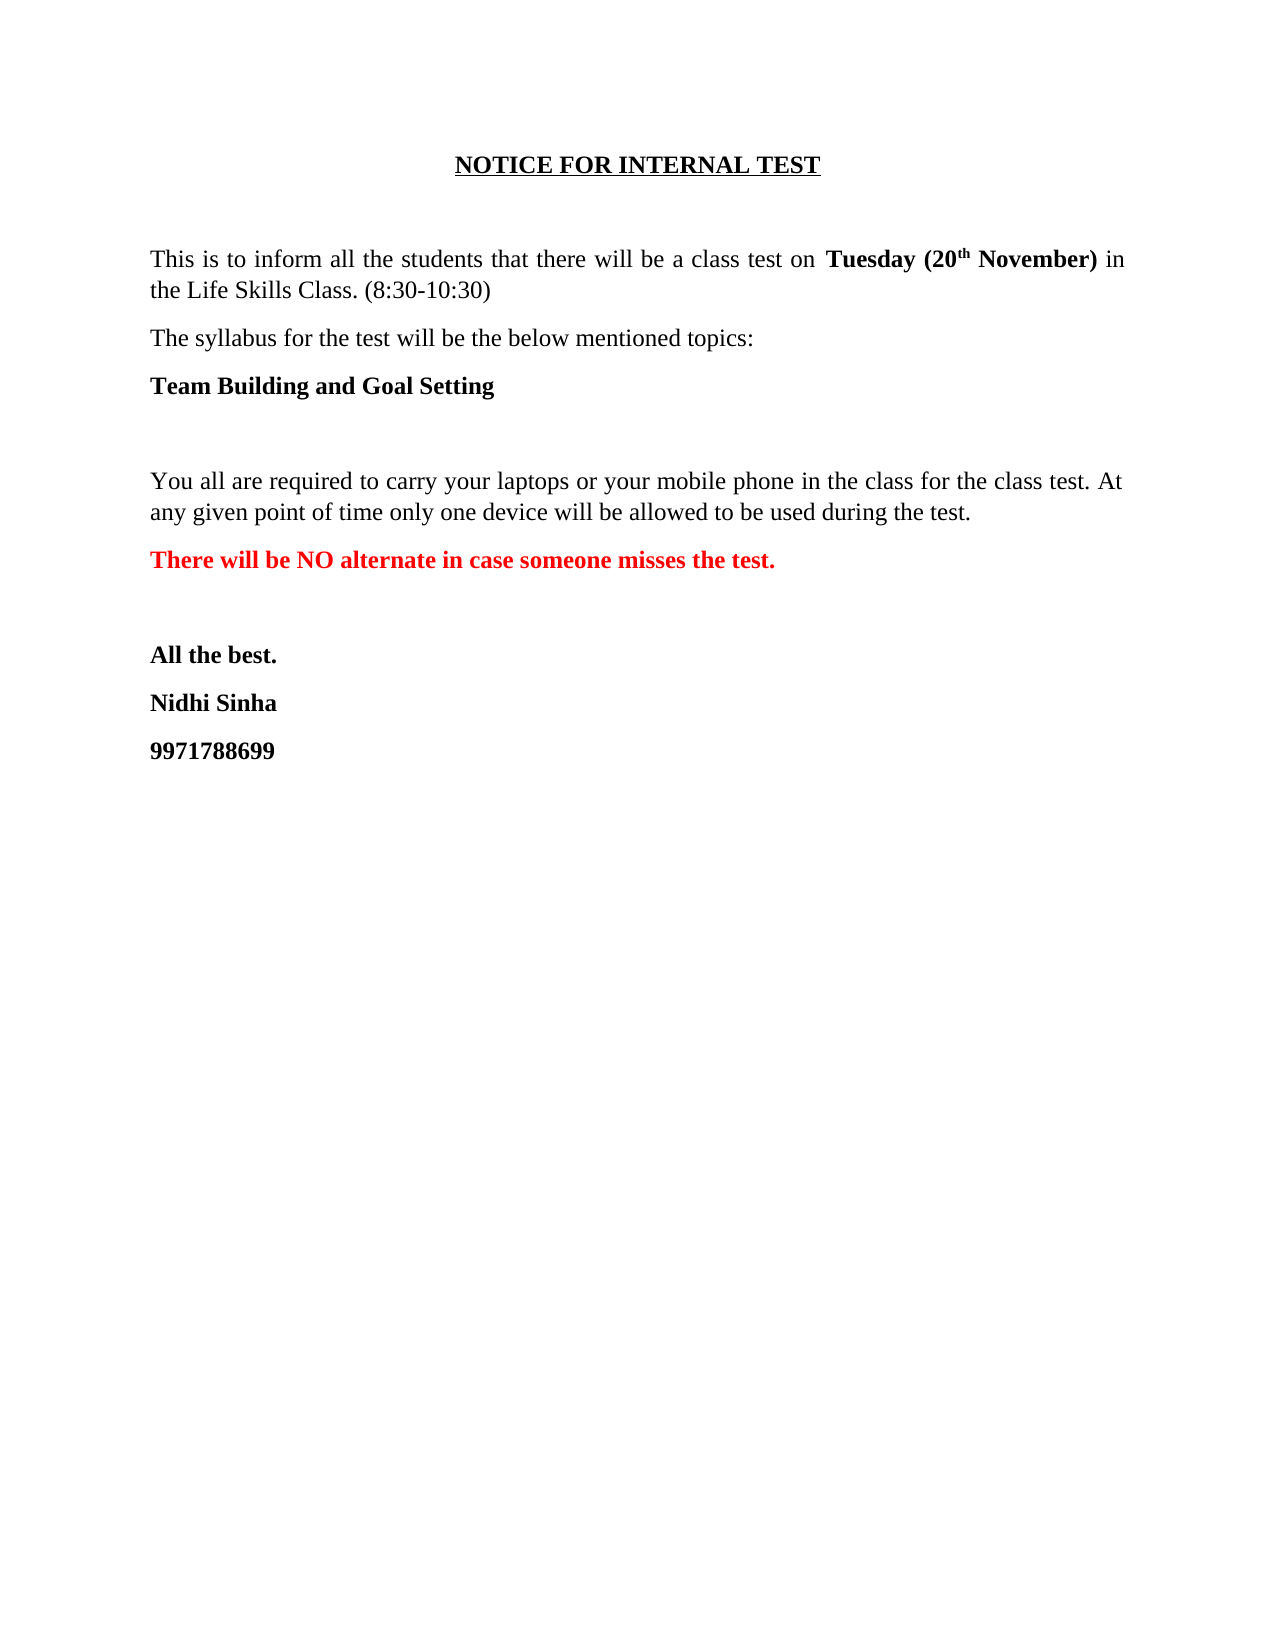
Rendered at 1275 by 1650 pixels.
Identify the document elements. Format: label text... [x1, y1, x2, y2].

text 9971788699 [150, 736, 1125, 765]
text Team Building and Goal Setting [150, 371, 1125, 400]
text There will be NO alternate in case someone misses the test. [150, 545, 1125, 574]
text You all are required to carry your laptops or your mobile phone in the class for the class test. At any given point of time only one device will be allowed to be used during the test. [150, 466, 1125, 526]
text All the best. [150, 641, 1125, 669]
text NOTICE FOR INTERNAL TEST [150, 150, 1125, 179]
text The syllabus for the test will be the below mentioned topics: [150, 323, 1125, 352]
text Nidhi Sinha [150, 688, 1125, 717]
text This is to inform all the students that there will be a class test on Tuesday (20th November) in the Life Skills Class. (8:30-10:30) [150, 244, 1125, 304]
